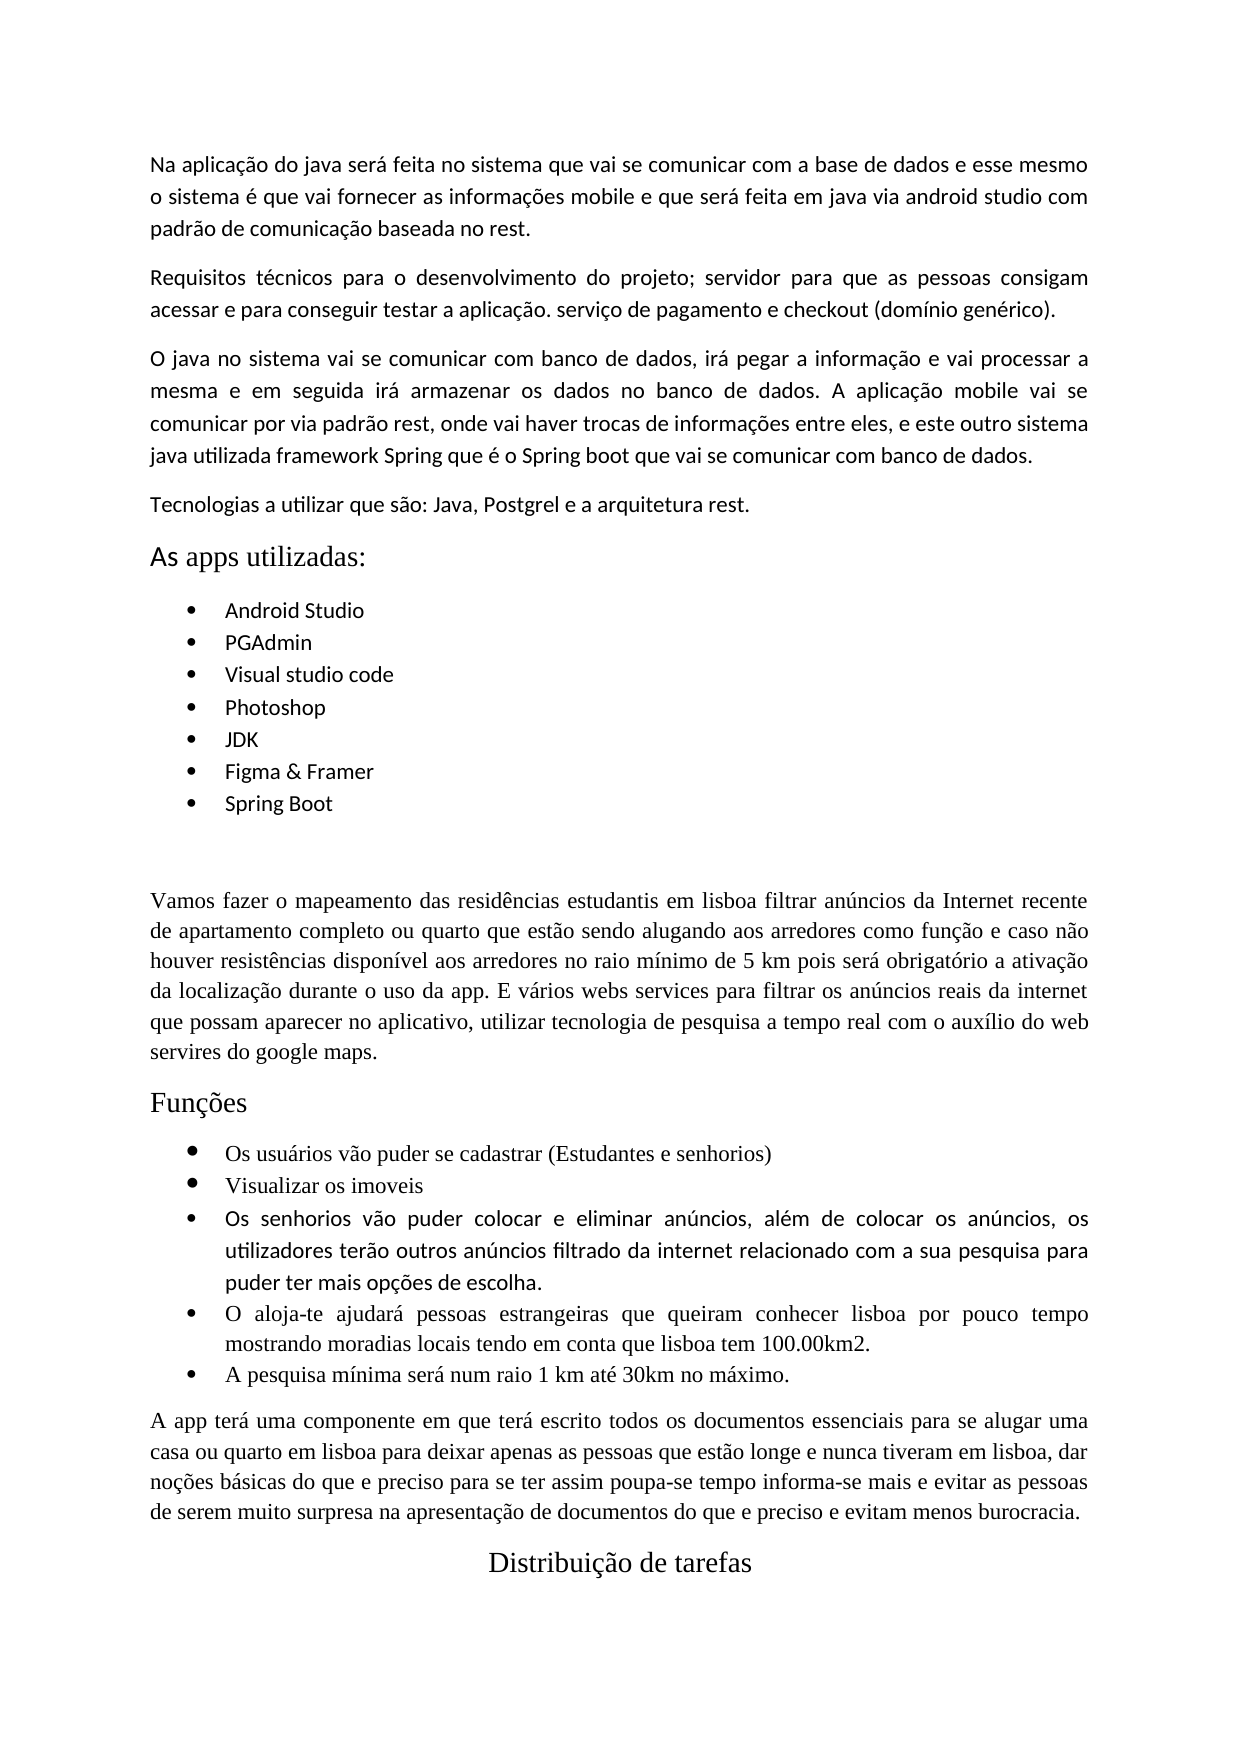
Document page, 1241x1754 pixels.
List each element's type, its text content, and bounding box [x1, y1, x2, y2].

list Os usuários vão puder se cadastrar (Estudantes e senhorios) [187, 1140, 1090, 1168]
text As apps utilizadas: [150, 538, 1090, 574]
list Photoshop [187, 693, 1090, 721]
text Distribuição de tarefas [150, 1545, 1090, 1578]
text Na aplicação do java será feita no sistema que vai se comunicar com a base de dados e esse mesmo o sistema é que vai fornecer as informações mobile e que será feita em java via android studio com padrão de comunicação baseada no rest. [150, 150, 1090, 242]
list O aloja-te ajudará pessoas estrangeiras que queiram conhecer lisboa por pouco tempo mostrando moradias locais tendo em conta que lisboa tem 100.00km2. [187, 1300, 1090, 1357]
list A pesquisa mínima será num raio 1 km até 30km no máximo. [187, 1361, 1090, 1387]
list Visualizar os imoveis [187, 1172, 1090, 1199]
list Visual studio code [187, 661, 1090, 688]
text O java no sistema vai se comunicar com banco de dados, irá pegar a informação e vai processar a mesma e em seguida irá armazenar os dados no banco de dados. A aplicação mobile vai se comunicar por via padrão rest, onde vai haver trocas de informações entre eles, e este outro sistema java utilizada framework Spring que é o Spring boot que vai se comunicar com banco de dados. [150, 344, 1090, 469]
list Spring Boot [187, 789, 1090, 817]
list Os senhorios vão puder colocar e eliminar anúncios, além de colocar os anúncios, os utilizadores terão outros anúncios filtrado da internet relacionado com a sua pesquisa para puder ter mais opções de escolha. [187, 1204, 1090, 1296]
text Tecnologias a utilizar que são: Java, Postgrel e a arquitetura rest. [150, 490, 1090, 518]
text Funções [150, 1085, 1090, 1118]
list Android Studio [187, 596, 1090, 624]
text A app terá uma componente em que terá escrito todos os documentos essenciais para se alugar uma casa ou quarto em lisboa para deixar apenas as pessoas que estão longe e nunca tiveram em lisboa, dar noções básicas do que e preciso para se ter assim poupa-se tempo informa-se mais e evitar as pessoas de serem muito surpresa na apresentação de documentos do que e preciso e evitam menos burocracia. [150, 1407, 1090, 1524]
list JDK [187, 725, 1090, 753]
list PGAdmin [187, 628, 1090, 656]
text Vamos fazer o mapeamento das residências estudantis em lisboa filtrar anúncios da Internet recente de apartamento completo ou quarto que estão sendo alugando aos arredores como função e caso não houver resistências disponível aos arredores no raio mínimo de 5 km pois será obrigatório a ativação da localização durante o uso da app. E vários webs services para filtrar os anúncios reais da internet que possam aparecer no aplicativo, utilizar tecnologia de pesquisa a tempo real com o auxílio do web servires do google maps. [150, 887, 1090, 1064]
list Figma & Framer [187, 757, 1090, 785]
text Requisitos técnicos para o desenvolvimento do projeto; servidor para que as pessoas consigam acessar e para conseguir testar a aplicação. serviço de pagamento e checkout (domínio genérico). [150, 263, 1090, 323]
